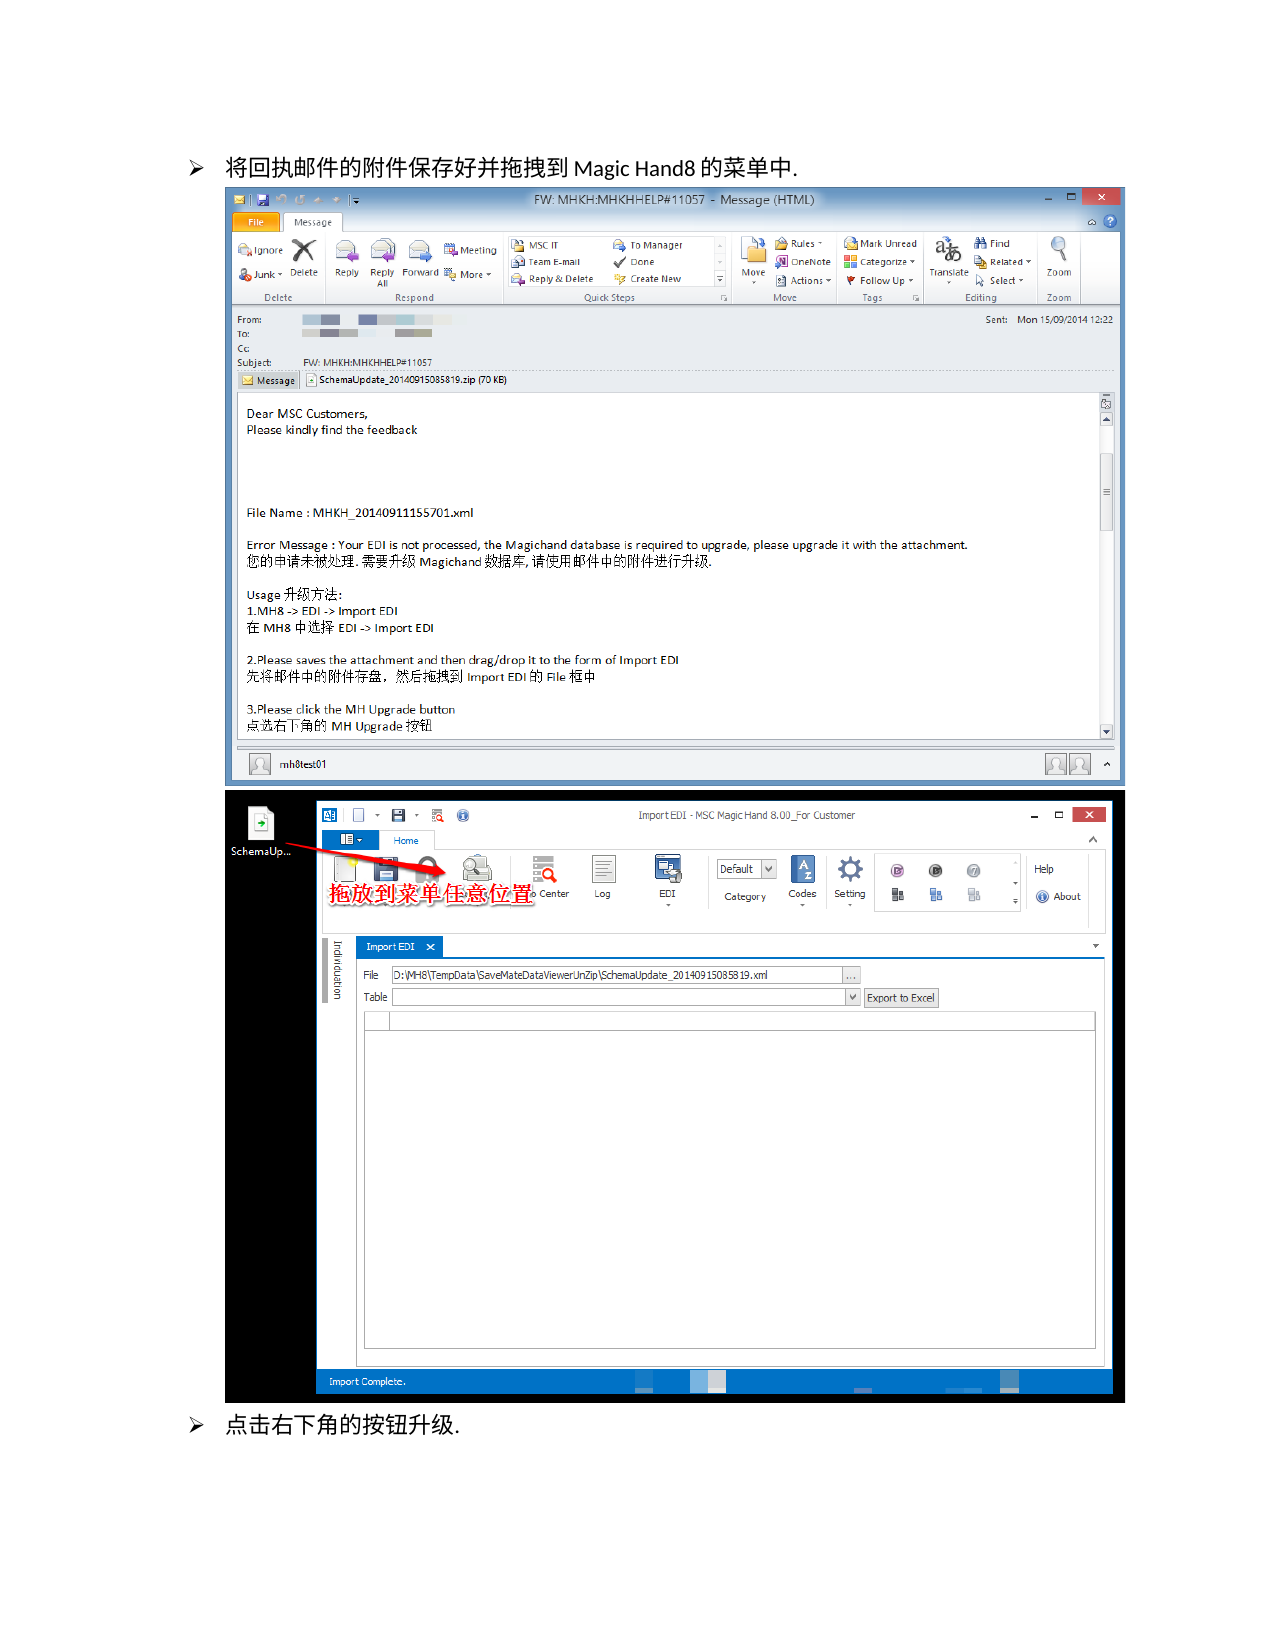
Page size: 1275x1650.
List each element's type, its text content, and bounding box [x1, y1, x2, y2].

picture [225, 187, 1125, 786]
picture [225, 790, 1125, 1403]
list 点击右下角的按钮升级. [187, 1407, 1125, 1472]
